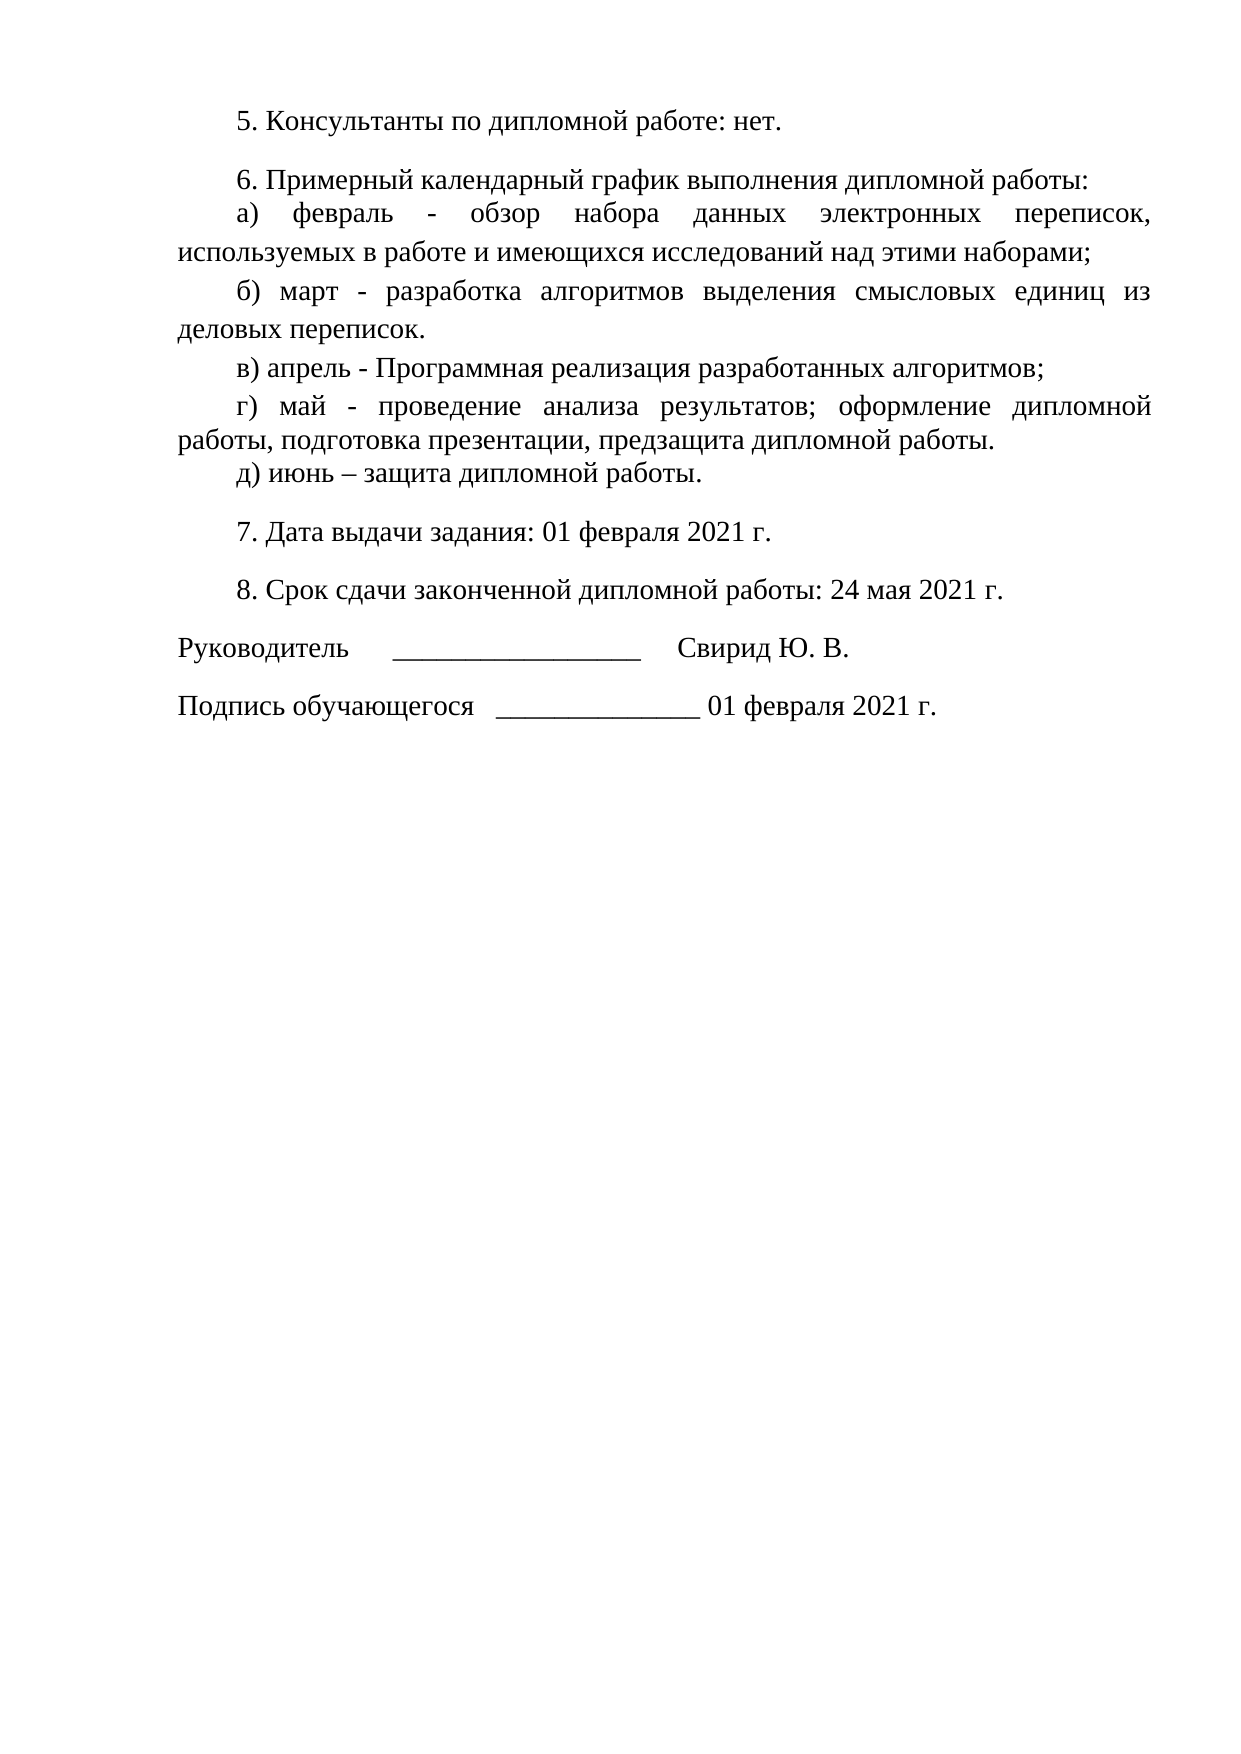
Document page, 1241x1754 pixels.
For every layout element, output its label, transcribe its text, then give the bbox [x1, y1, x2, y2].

text в) апрель - Программная реализация разработанных алгоритмов; [177, 350, 1152, 383]
text 8. Срок сдачи законченной дипломной работы: 24 мая 2021 г. [177, 572, 1152, 606]
text Подпись обучающегося ______________ 01 февраля 2021 г. [177, 688, 1152, 722]
text 5. Консультанты по дипломной работе: нет. [177, 103, 1152, 137]
text 7. Дата выдачи задания: 01 февраля 2021 г. [177, 514, 1152, 547]
text а) февраль - обзор набора данных электронных переписок, используемых в работе и имеющихся исследований над этими наборами; [177, 196, 1152, 268]
text 6. Примерный календарный график выполнения дипломной работы: [177, 162, 1152, 196]
text г) май - проведение анализа результатов; оформление дипломной работы, подготовка презентации, предзащита дипломной работы. [177, 388, 1152, 455]
text д) июнь – защита дипломной работы. [177, 455, 1152, 489]
text б) март - разработка алгоритмов выделения смысловых единиц из деловых переписок. [177, 273, 1152, 345]
text Руководитель _________________ Свирид Ю. В. [177, 630, 1152, 663]
